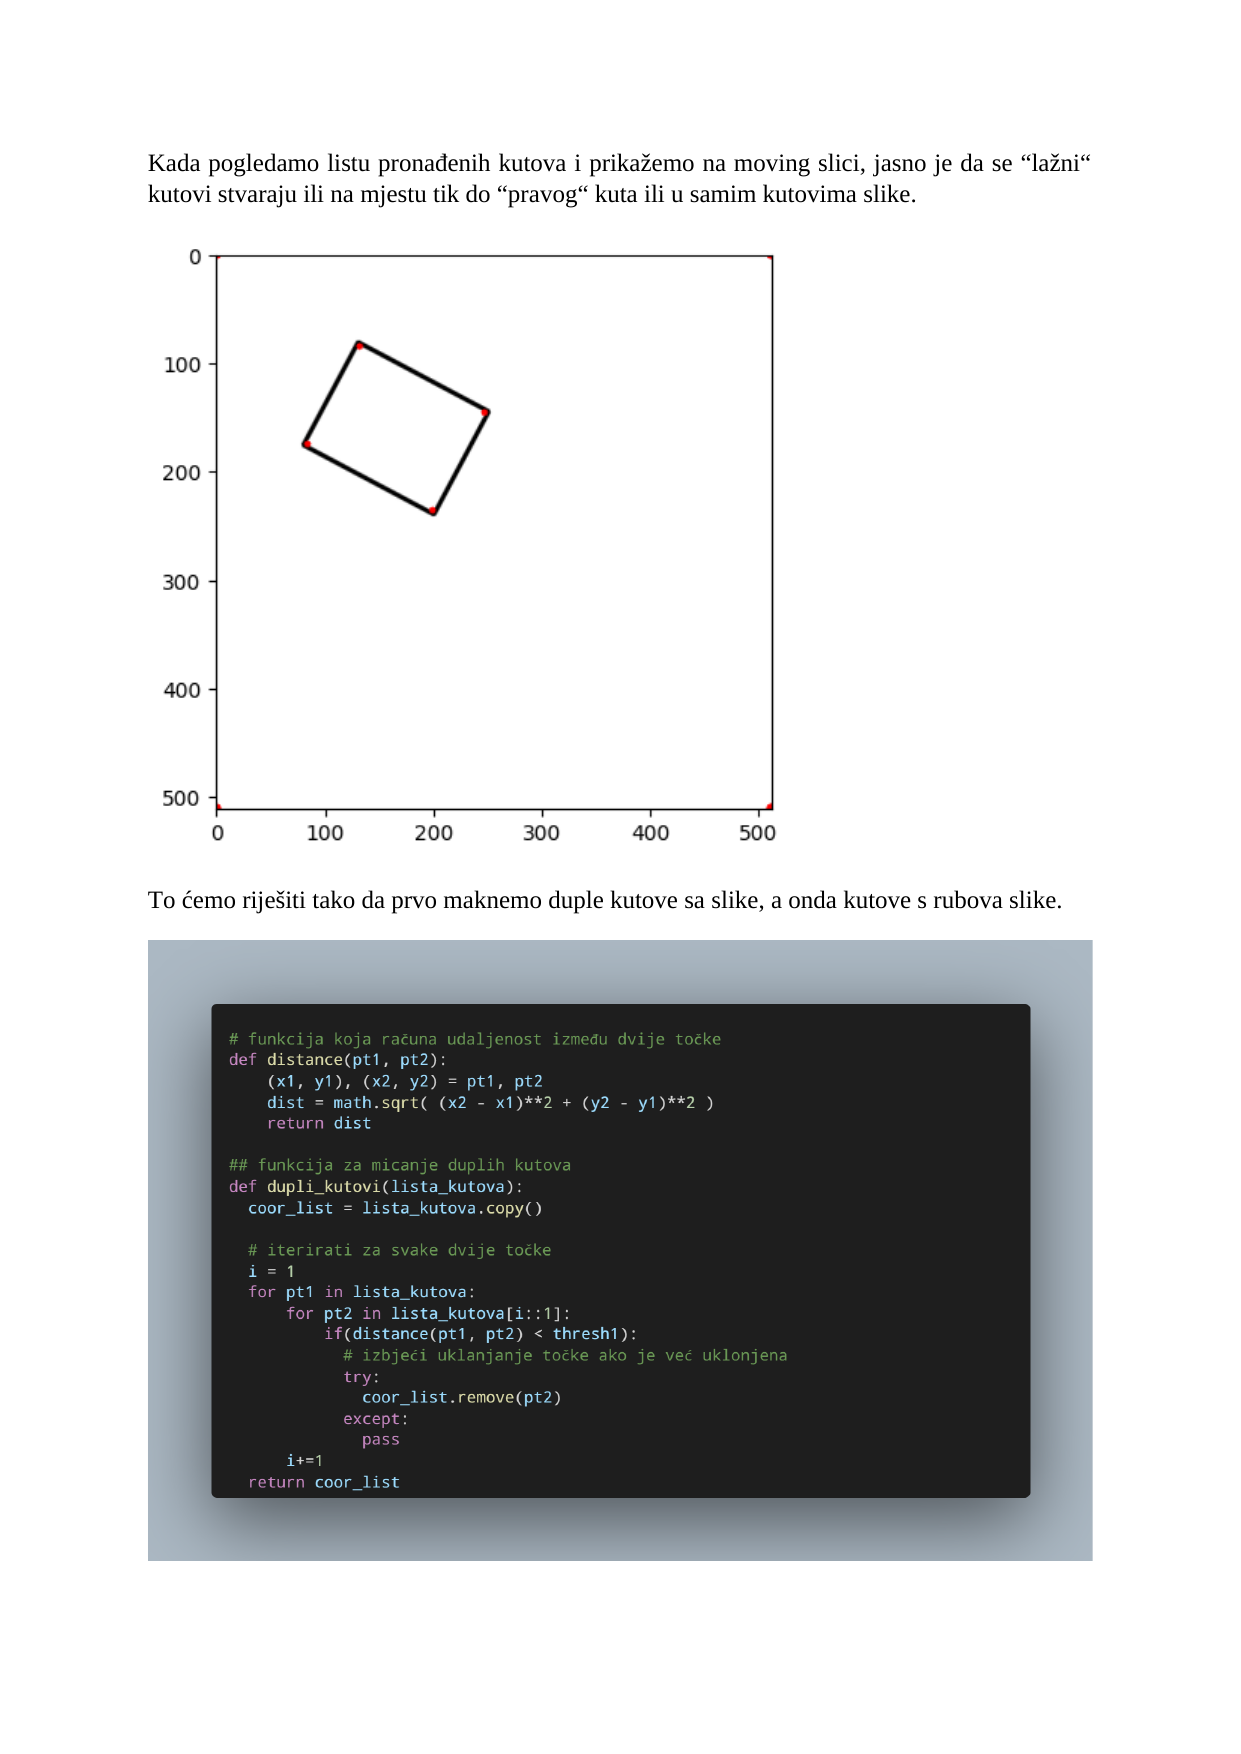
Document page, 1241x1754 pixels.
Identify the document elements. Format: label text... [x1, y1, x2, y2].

picture [147, 233, 793, 860]
text Kada pogledamo listu pronađenih kutova i prikažemo na moving slici, jasno je da se “lažni“ kutovi stvaraju ili na mjestu tik do “pravog“ kuta ili u samim kutovima slike. [148, 148, 1093, 207]
text To ćemo riješiti tako da prvo maknemo duple kutove sa slike, a onda kutove s rubova slike. [148, 886, 1093, 914]
picture [147, 940, 1093, 1561]
